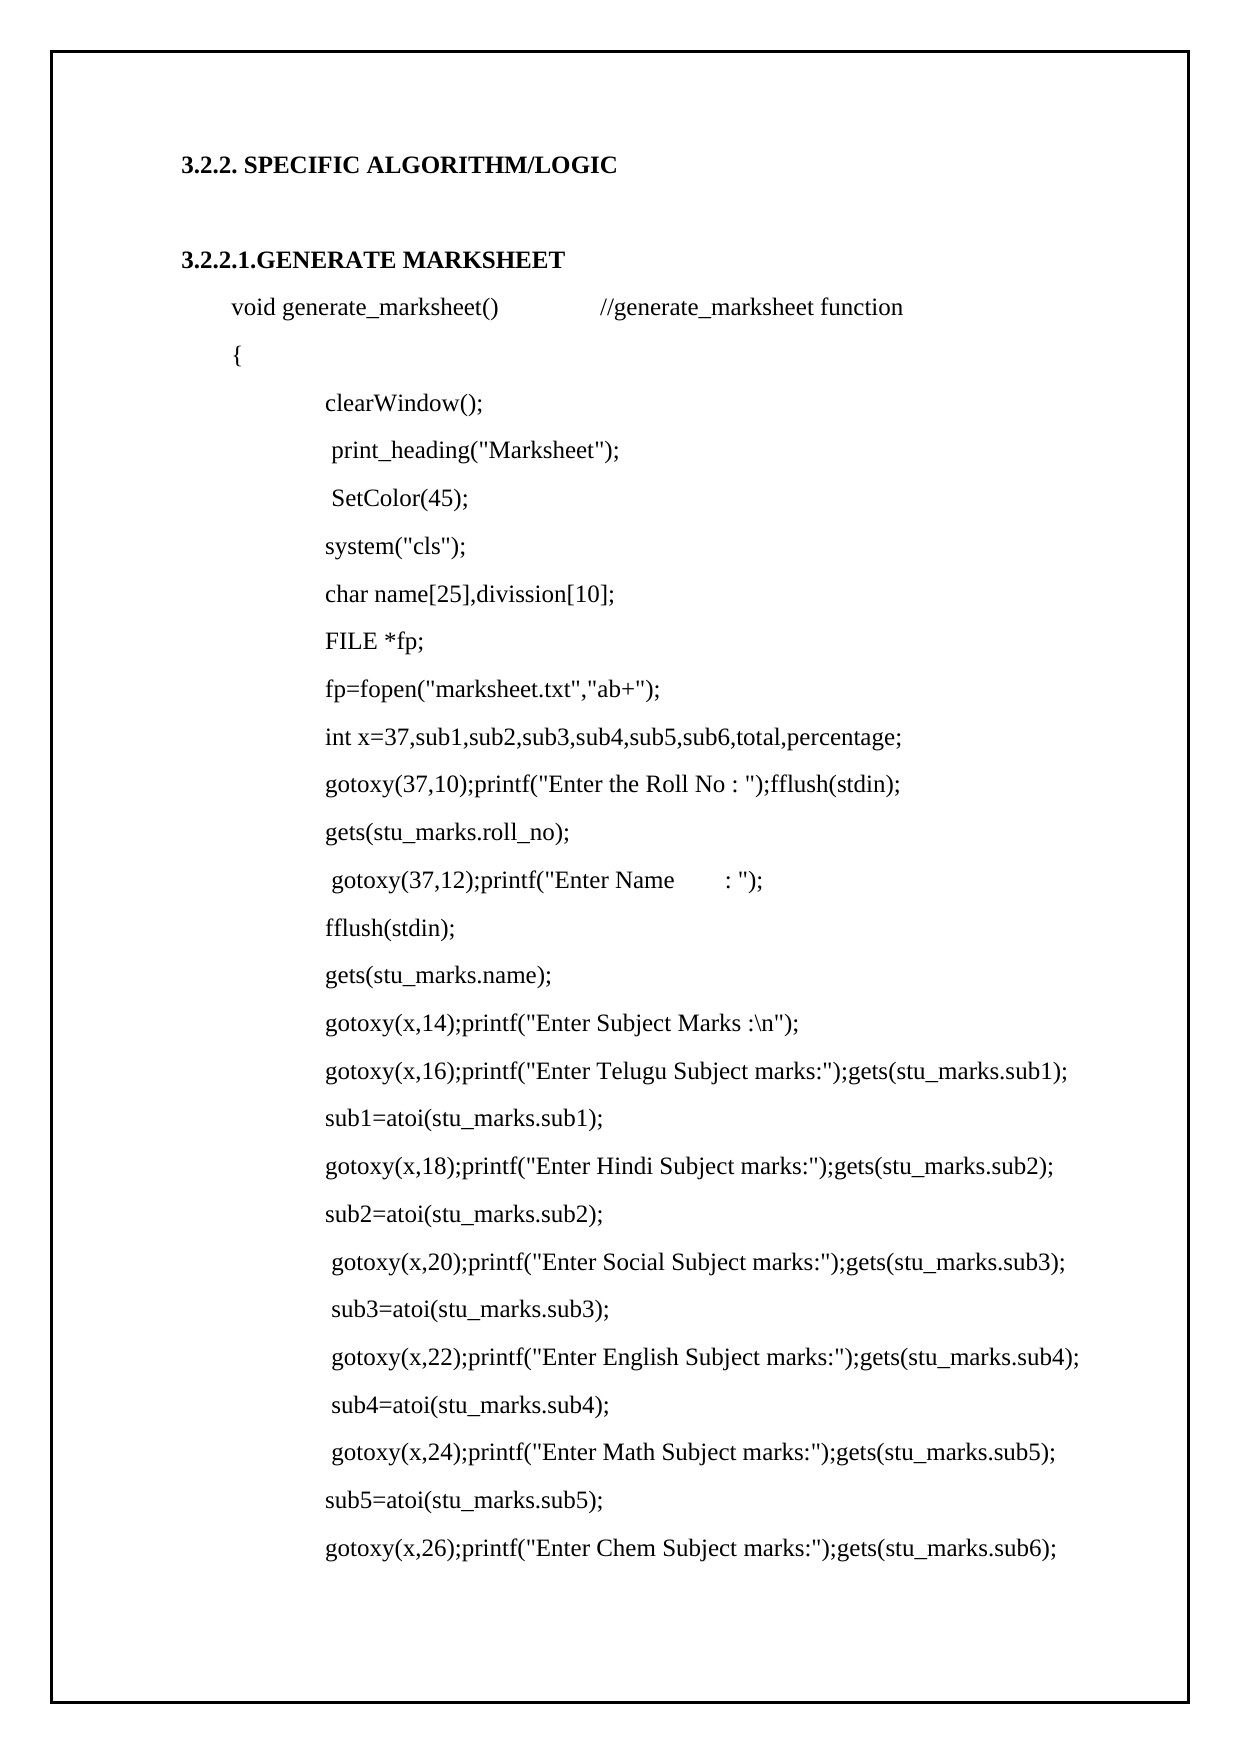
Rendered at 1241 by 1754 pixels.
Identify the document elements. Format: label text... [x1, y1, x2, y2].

text system("cls"); [150, 531, 1090, 560]
text char name[25],divission[10]; [150, 579, 1090, 607]
text 3.2.2.1.GENERATE MARKSHEET [150, 245, 1090, 273]
text gotoxy(37,10);printf("Enter the Roll No : ");fflush(stdin); [150, 769, 1090, 798]
text fflush(stdin); [150, 913, 1090, 941]
text gets(stu_marks.roll_no); [150, 817, 1090, 846]
text sub3=atoi(stu_marks.sub3); [150, 1294, 1090, 1323]
text SetColor(45); [150, 483, 1090, 512]
text clearWindow(); [150, 388, 1090, 417]
text gotoxy(x,24);printf("Enter Math Subject marks:");gets(stu_marks.sub5); [150, 1437, 1090, 1466]
text gotoxy(x,16);printf("Enter Telugu Subject marks:");gets(stu_marks.sub1); [150, 1056, 1090, 1084]
text gotoxy(x,18);printf("Enter Hindi Subject marks:");gets(stu_marks.sub2); [150, 1151, 1090, 1180]
text { [150, 340, 1090, 369]
text gotoxy(x,22);printf("Enter English Subject marks:");gets(stu_marks.sub4); [150, 1342, 1090, 1371]
text sub1=atoi(stu_marks.sub1); [150, 1103, 1090, 1132]
text gotoxy(x,14);printf("Enter Subject Marks :\n"); [150, 1008, 1090, 1037]
text print_heading("Marksheet"); [150, 436, 1090, 464]
text fp=fopen("marksheet.txt","ab+"); [150, 674, 1090, 703]
text 3.2.2. SPECIFIC ALGORITHM/LOGIC [150, 150, 1090, 179]
text int x=37,sub1,sub2,sub3,sub4,sub5,sub6,total,percentage; [150, 722, 1090, 751]
text void generate_marksheet() //generate_marksheet function [150, 292, 1090, 321]
text gotoxy(37,12);printf("Enter Name : "); [150, 865, 1090, 894]
text gotoxy(x,26);printf("Enter Chem Subject marks:");gets(stu_marks.sub6); [150, 1533, 1090, 1562]
text sub4=atoi(stu_marks.sub4); [150, 1390, 1090, 1418]
text gotoxy(x,20);printf("Enter Social Subject marks:");gets(stu_marks.sub3); [150, 1247, 1090, 1275]
text sub5=atoi(stu_marks.sub5); [150, 1485, 1090, 1514]
text sub2=atoi(stu_marks.sub2); [150, 1199, 1090, 1228]
text FILE *fp; [150, 626, 1090, 655]
text gets(stu_marks.name); [150, 960, 1090, 989]
